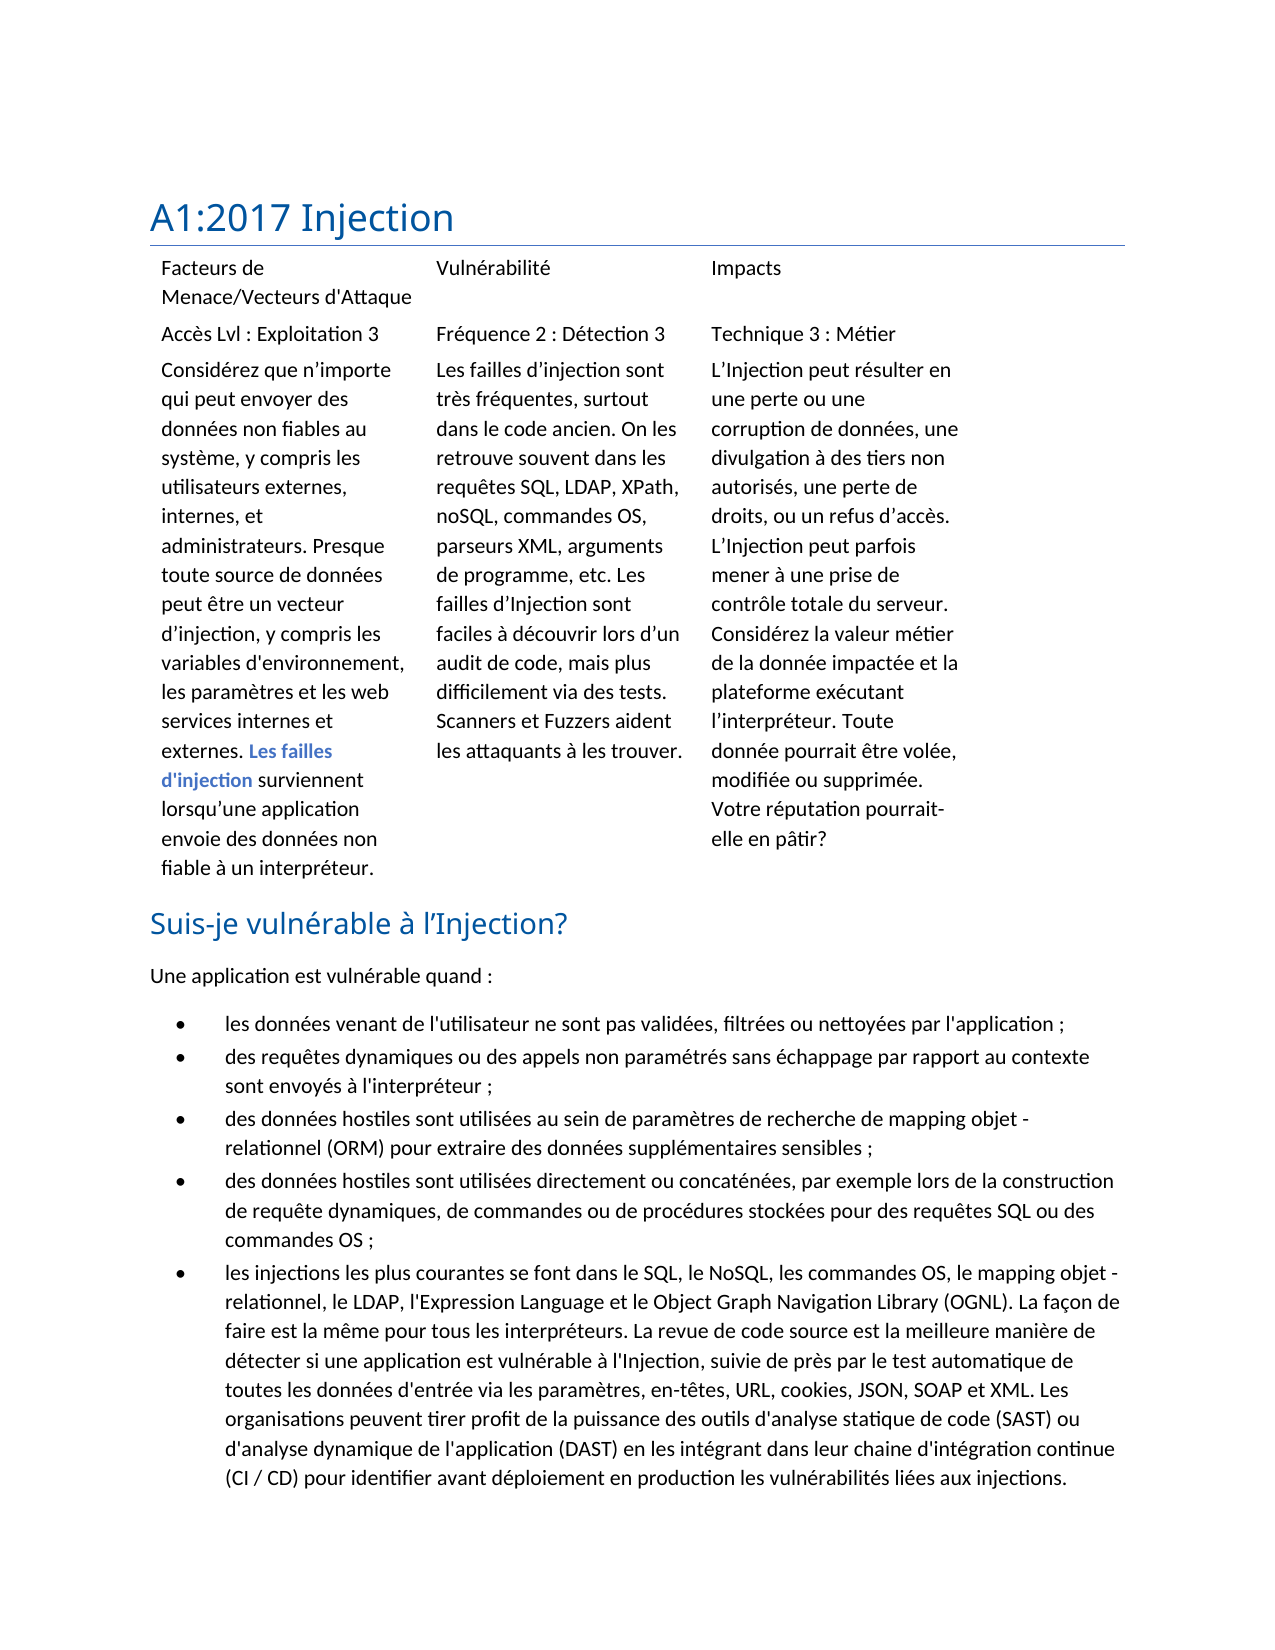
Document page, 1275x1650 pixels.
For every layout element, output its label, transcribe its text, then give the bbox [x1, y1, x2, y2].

list des données hostiles sont utilisées directement ou concaténées, par exemple lors de la construction de requête dynamiques, de commandes ou de procédures stockées pour des requêtes SQL ou des commandes OS ; [175, 1168, 1125, 1253]
table_cell Accès Lvl : Exploitation 3 [150, 316, 425, 353]
subtitle A1:2017 Injection [150, 192, 1125, 245]
subtitle Suis-je vulnérable à l’Injection? [150, 903, 1125, 943]
table_header Impacts [700, 250, 975, 316]
list des données hostiles sont utilisées au sein de paramètres de recherche de mapping objet - relationnel (ORM) pour extraire des données supplémentaires sensibles ; [175, 1105, 1125, 1161]
list les données venant de l'utilisateur ne sont pas validées, filtrées ou nettoyées par l'application ; [175, 1010, 1125, 1037]
table_cell Considérez que n’importe qui peut envoyer des données non fiables au système, y compris les utilisateurs externes, internes, et administrateurs. Presque toute source de données peut être un vecteur d’injection, y compris les variables d'environnement, les paramètres et les web services internes et externes. Les failles d'injection surviennent lorsqu’une application envoie des données non fiable à un interpréteur. [150, 353, 425, 887]
table_header Facteurs de Menace/Vecteurs d'Attaque [150, 250, 425, 316]
table_cell Les failles d’injection sont très fréquentes, surtout dans le code ancien. On les retrouve souvent dans les requêtes SQL, LDAP, XPath, noSQL, commandes OS, parseurs XML, arguments de programme, etc. Les failles d’Injection sont faciles à découvrir lors d’un audit de code, mais plus difficilement via des tests. Scanners et Fuzzers aident les attaquants à les trouver. [425, 353, 700, 887]
table_cell L’Injection peut résulter en une perte ou une corruption de données, une divulgation à des tiers non autorisés, une perte de droits, ou un refus d’accès. L’Injection peut parfois mener à une prise de contrôle totale du serveur. Considérez la valeur métier de la donnée impactée et la plateforme exécutant l’interpréteur. Toute donnée pourrait être volée, modifiée ou supprimée. Votre réputation pourrait-elle en pâtir? [700, 353, 975, 887]
table_header Vulnérabilité [425, 250, 700, 316]
list des requêtes dynamiques ou des appels non paramétrés sans échappage par rapport au contexte sont envoyés à l'interpréteur ; [175, 1043, 1125, 1099]
table_cell Technique 3 : Métier [700, 316, 975, 353]
text Une application est vulnérable quand : [150, 962, 1125, 989]
list les injections les plus courantes se font dans le SQL, le NoSQL, les commandes OS, le mapping objet - relationnel, le LDAP, l'Expression Language et le Object Graph Navigation Library (OGNL). La façon de faire est la même pour tous les interpréteurs. La revue de code source est la meilleure manière de détecter si une application est vulnérable à l'Injection, suivie de près par le test automatique de toutes les données d'entrée via les paramètres, en-têtes, URL, cookies, JSON, SOAP et XML. Les organisations peuvent tirer profit de la puissance des outils d'analyse statique de code (SAST) ou d'analyse dynamique de l'application (DAST) en les intégrant dans leur chaine d'intégration continue (CI / CD) pour identifier avant déploiement en production les vulnérabilités liées aux injections. [175, 1259, 1125, 1491]
table_cell Fréquence 2 : Détection 3 [425, 316, 700, 353]
